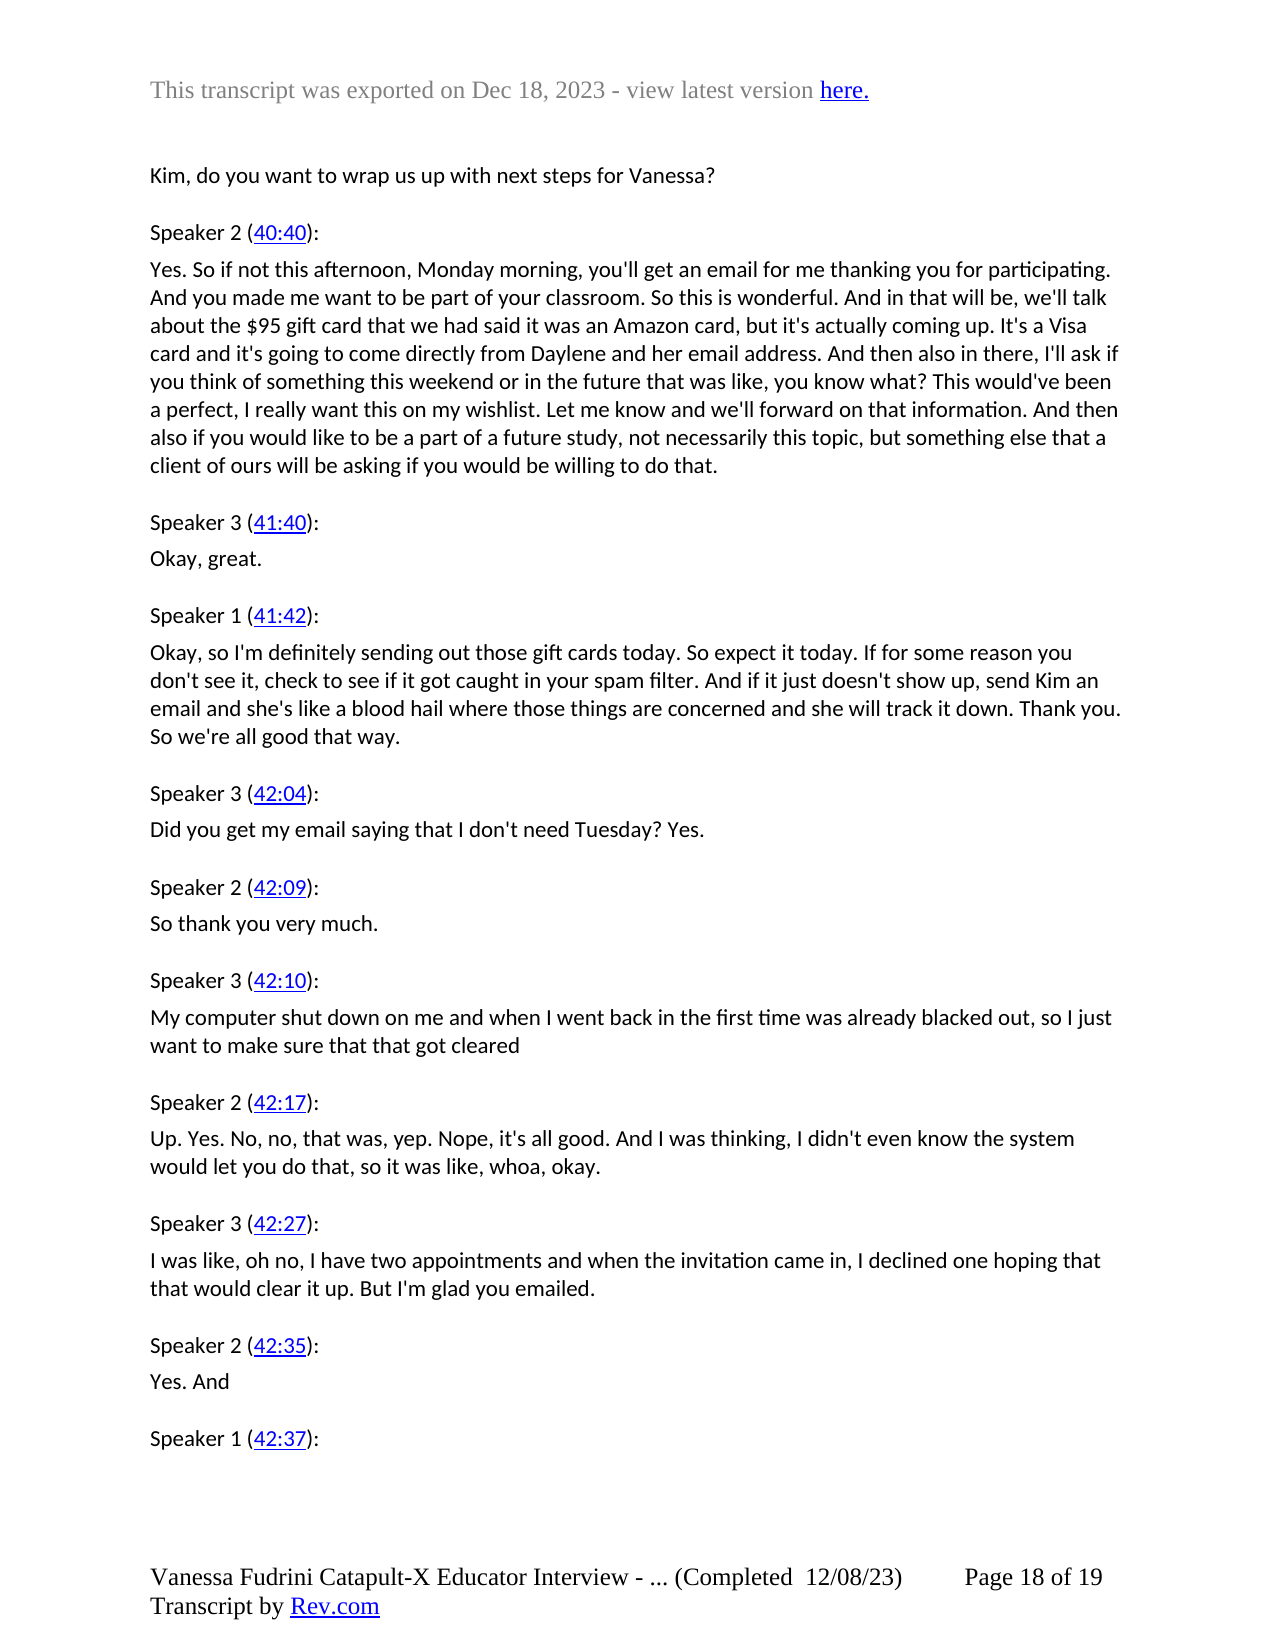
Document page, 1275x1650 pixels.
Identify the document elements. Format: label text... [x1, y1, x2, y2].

text Speaker 1 (41:42): [150, 602, 1125, 630]
text So thank you very much. [150, 909, 1125, 937]
text Okay, great. [150, 544, 1125, 572]
text Kim, do you want to wrap us up with next steps for Vanessa? [150, 161, 1125, 189]
text Speaker 3 (41:40): [150, 508, 1125, 536]
text Speaker 2 (40:40): [150, 218, 1125, 246]
text Yes. So if not this afternoon, Monday morning, you'll get an email for me thanking you for participating. And you made me want to be part of your classroom. So this is wonderful. And in that will be, we'll talk about the $95 gift card that we had said it was an Amazon card, but it's actually coming up. It's a Visa card and it's going to come directly from Daylene and her email address. And then also in there, I'll ask if you think of something this weekend or in the future that was like, you know what? This would've been a perfect, I really want this on my wishlist. Let me know and we'll forward on that information. And then also if you would like to be a part of a future study, not necessarily this topic, but something else that a client of ours will be asking if you would be willing to do that. [150, 255, 1125, 479]
text Speaker 1 (42:37): [150, 1424, 1125, 1453]
text Okay, so I'm definitely sending out those gift cards today. So expect it today. If for some reason you don't see it, check to see if it got caught in your spam filter. And if it just doesn't show up, send Kim an email and she's like a blood hail where those things are concerned and she will track it down. Thank you. So we're all good that way. [150, 638, 1125, 750]
text Speaker 2 (42:17): [150, 1088, 1125, 1116]
text I was like, oh no, I have two appointments and when the invitation came in, I declined one hoping that that would clear it up. But I'm glad you emailed. [150, 1246, 1125, 1302]
text Speaker 2 (42:35): [150, 1331, 1125, 1359]
text Speaker 2 (42:09): [150, 873, 1125, 901]
text Did you get my email saying that I don't need Tuesday? Yes. [150, 816, 1125, 844]
text Up. Yes. No, no, that was, yep. Nope, it's all good. And I was thinking, I didn't even know the system would let you do that, so it was like, whoa, okay. [150, 1124, 1125, 1180]
text Yes. And [150, 1367, 1125, 1395]
text My computer shut down on me and when I went back in the first time was already blacked out, so I just want to make sure that that got cleared [150, 1003, 1125, 1059]
text Speaker 3 (42:10): [150, 966, 1125, 994]
text Speaker 3 (42:04): [150, 779, 1125, 807]
text Speaker 3 (42:27): [150, 1209, 1125, 1237]
